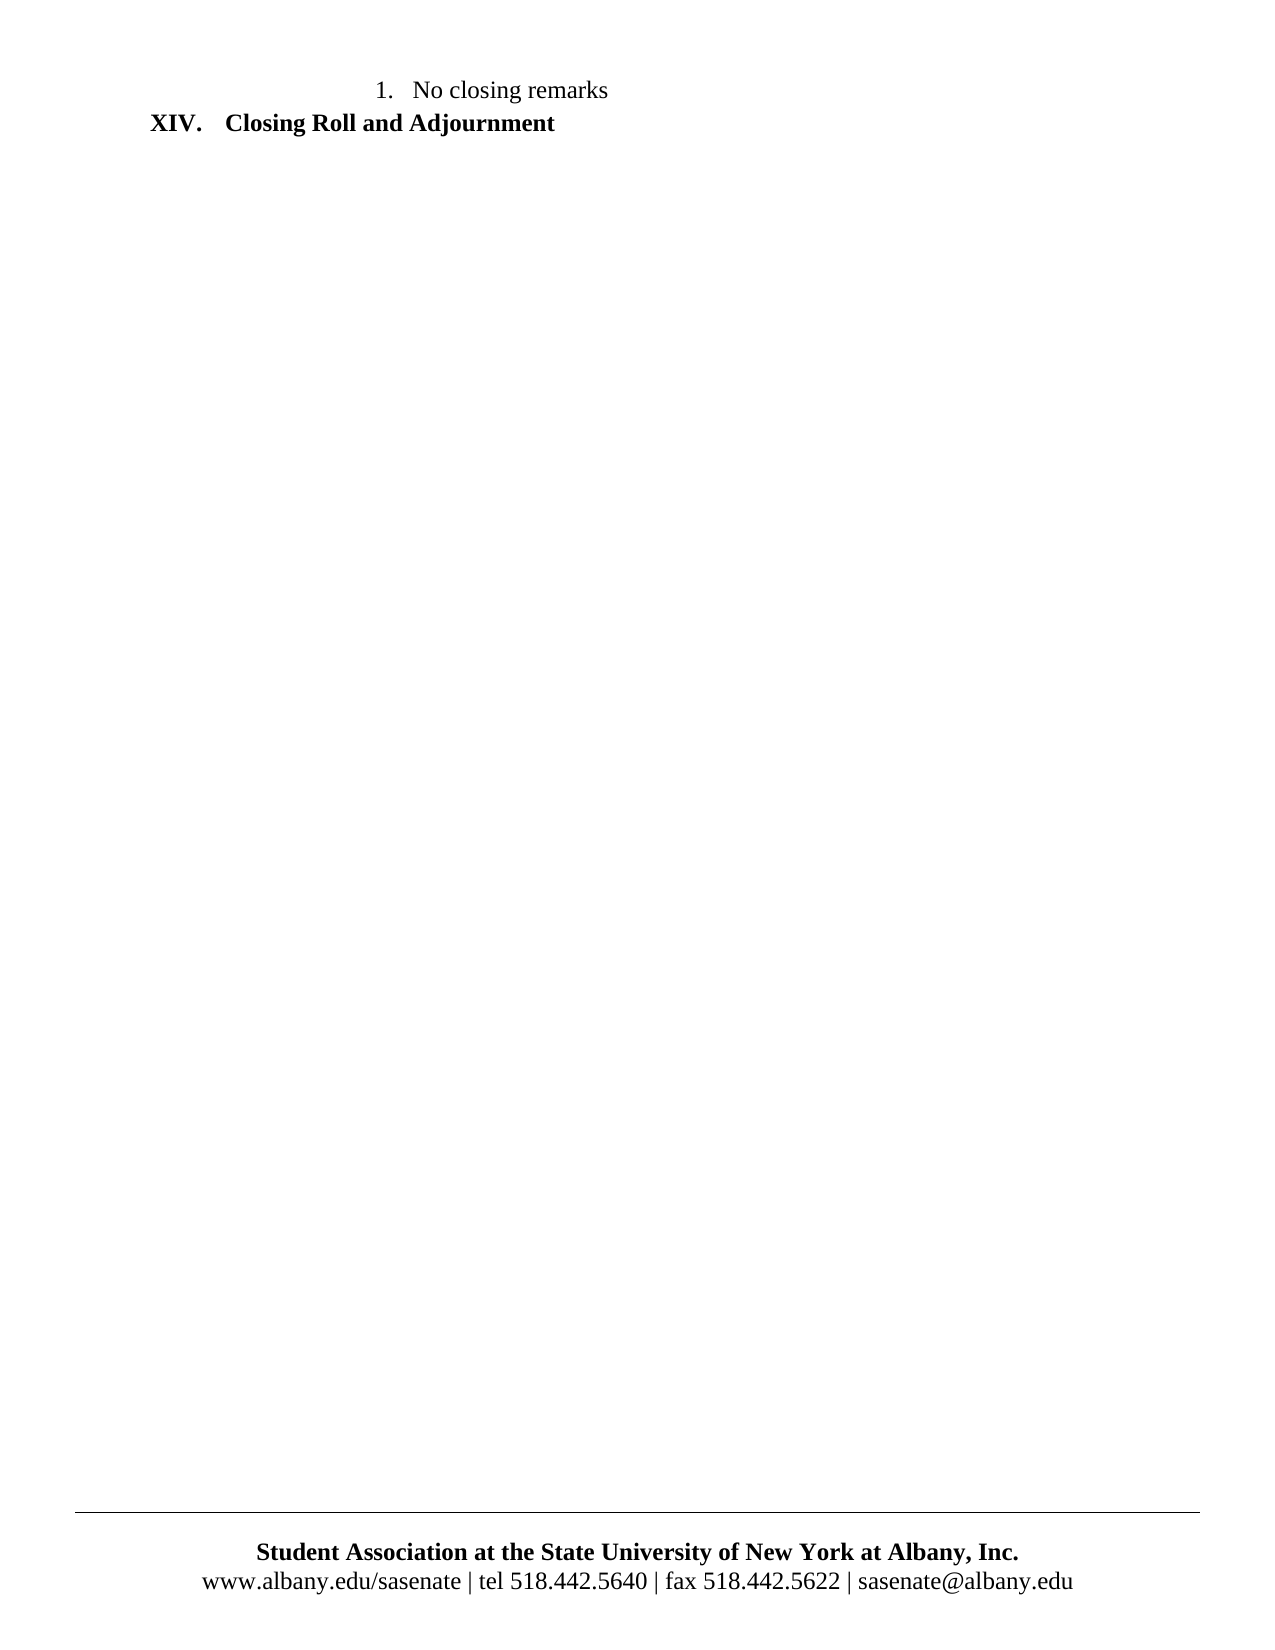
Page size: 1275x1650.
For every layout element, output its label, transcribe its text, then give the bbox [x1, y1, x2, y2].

list No closing remarks [375, 75, 1200, 104]
list Closing Roll and Adjournment [150, 108, 1200, 137]
